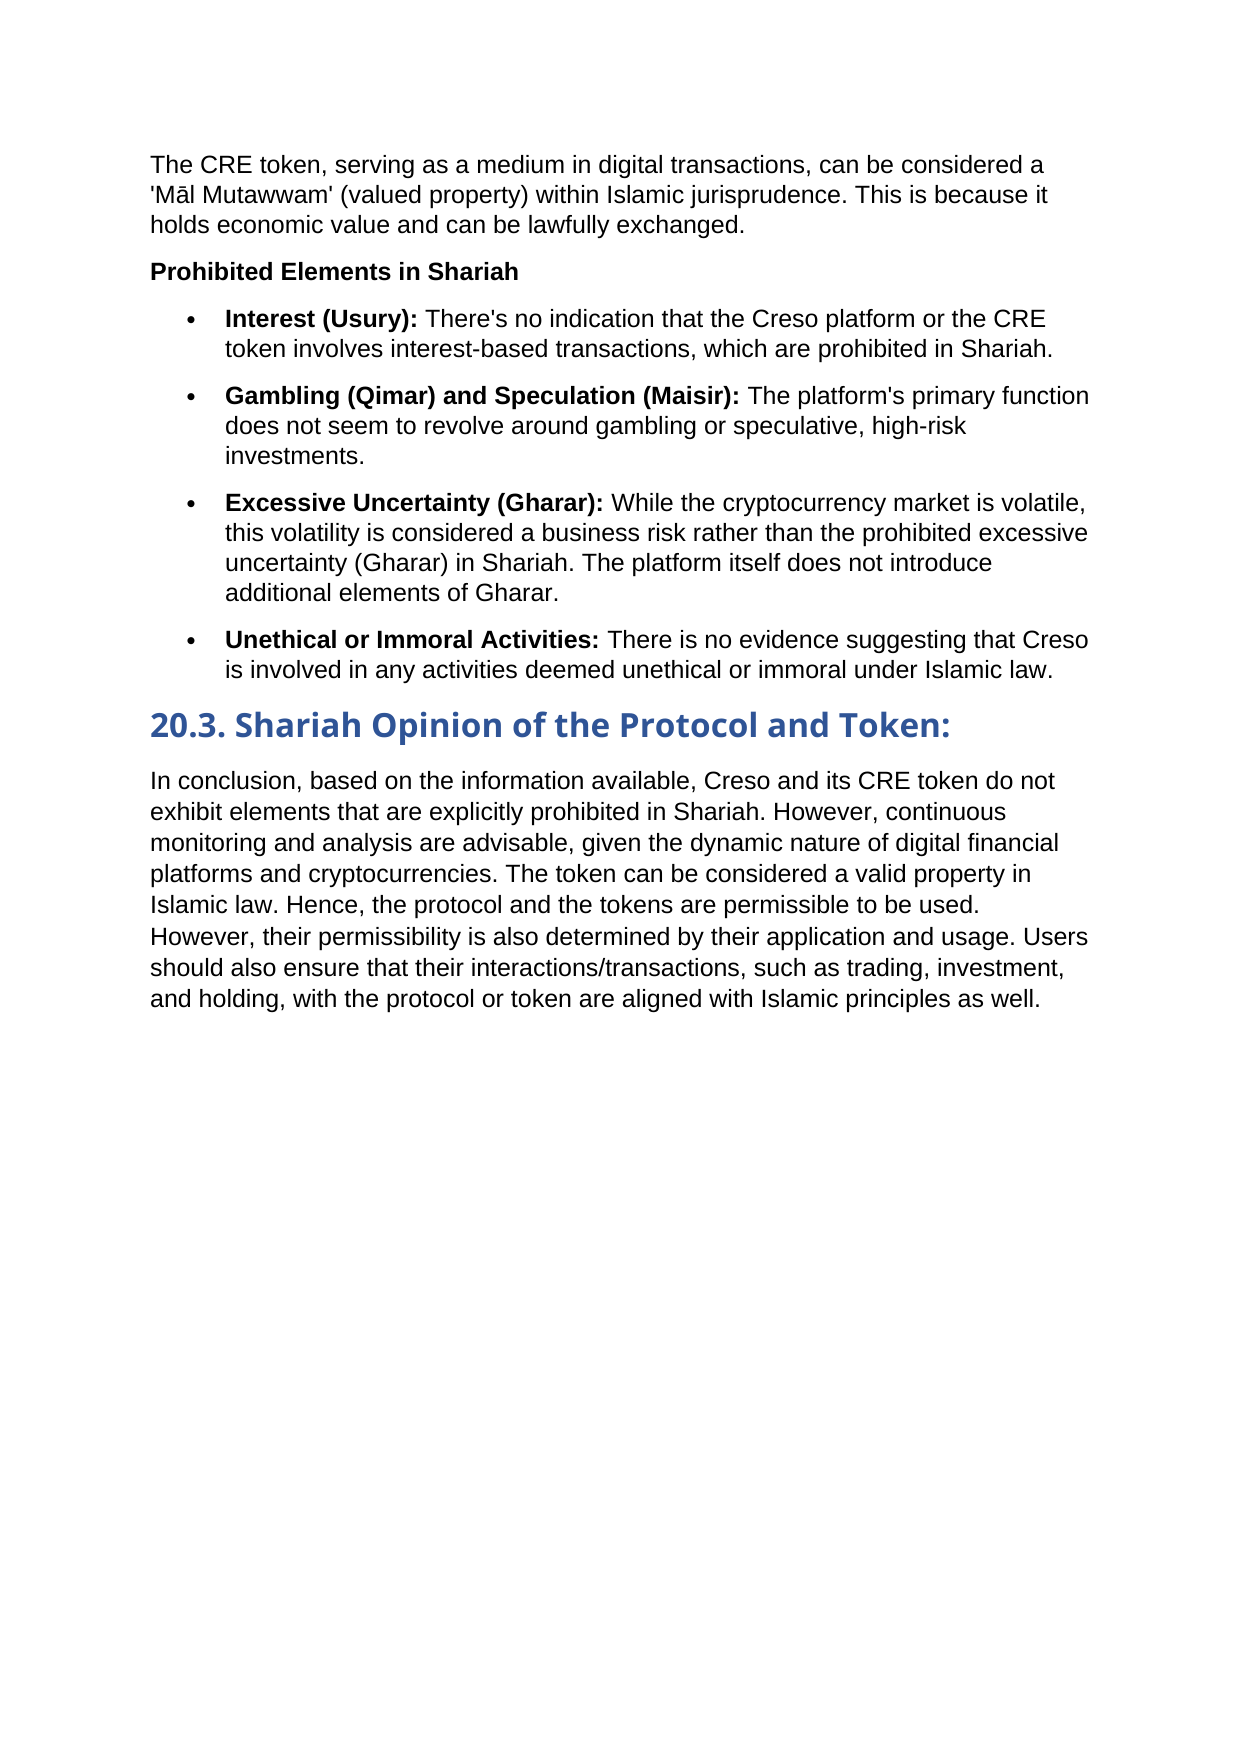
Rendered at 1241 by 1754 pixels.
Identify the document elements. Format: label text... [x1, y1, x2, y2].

list Interest (Usury): There's no indication that the Creso platform or the CRE token involves interest-based transactions, which are prohibited in Shariah. [187, 304, 1090, 363]
list Excessive Uncertainty (Gharar): While the cryptocurrency market is volatile, this volatility is considered a business risk rather than the prohibited excessive uncertainty (Gharar) in Shariah. The platform itself does not introduce additional elements of Gharar. [187, 488, 1090, 607]
text The CRE token, serving as a medium in digital transactions, can be considered a 'Māl Mutawwam' (valued property) within Islamic jurisprudence. This is because it holds economic value and can be lawfully exchanged. [150, 150, 1090, 239]
list Unethical or Immoral Activities: There is no evidence suggesting that Creso is involved in any activities deemed unethical or immoral under Islamic law. [187, 625, 1090, 683]
list Gambling (Qimar) and Speculation (Maisir): The platform's primary function does not seem to revolve around gambling or speculative, high-risk investments. [187, 381, 1090, 469]
text 20.3. Shariah Opinion of the Protocol and Token: [150, 702, 1090, 747]
text In conclusion, based on the information available, Creso and its CRE token do not exhibit elements that are explicitly prohibited in Shariah. However, continuous monitoring and analysis are advisable, given the dynamic nature of digital financial platforms and cryptocurrencies. The token can be considered a valid property in Islamic law. Hence, the protocol and the tokens are permissible to be used. However, their permissibility is also determined by their application and usage. Users should also ensure that their interactions/transactions, such as trading, investment, and holding, with the protocol or token are aligned with Islamic principles as well. [150, 766, 1090, 1012]
text Prohibited Elements in Shariah [150, 257, 1090, 286]
